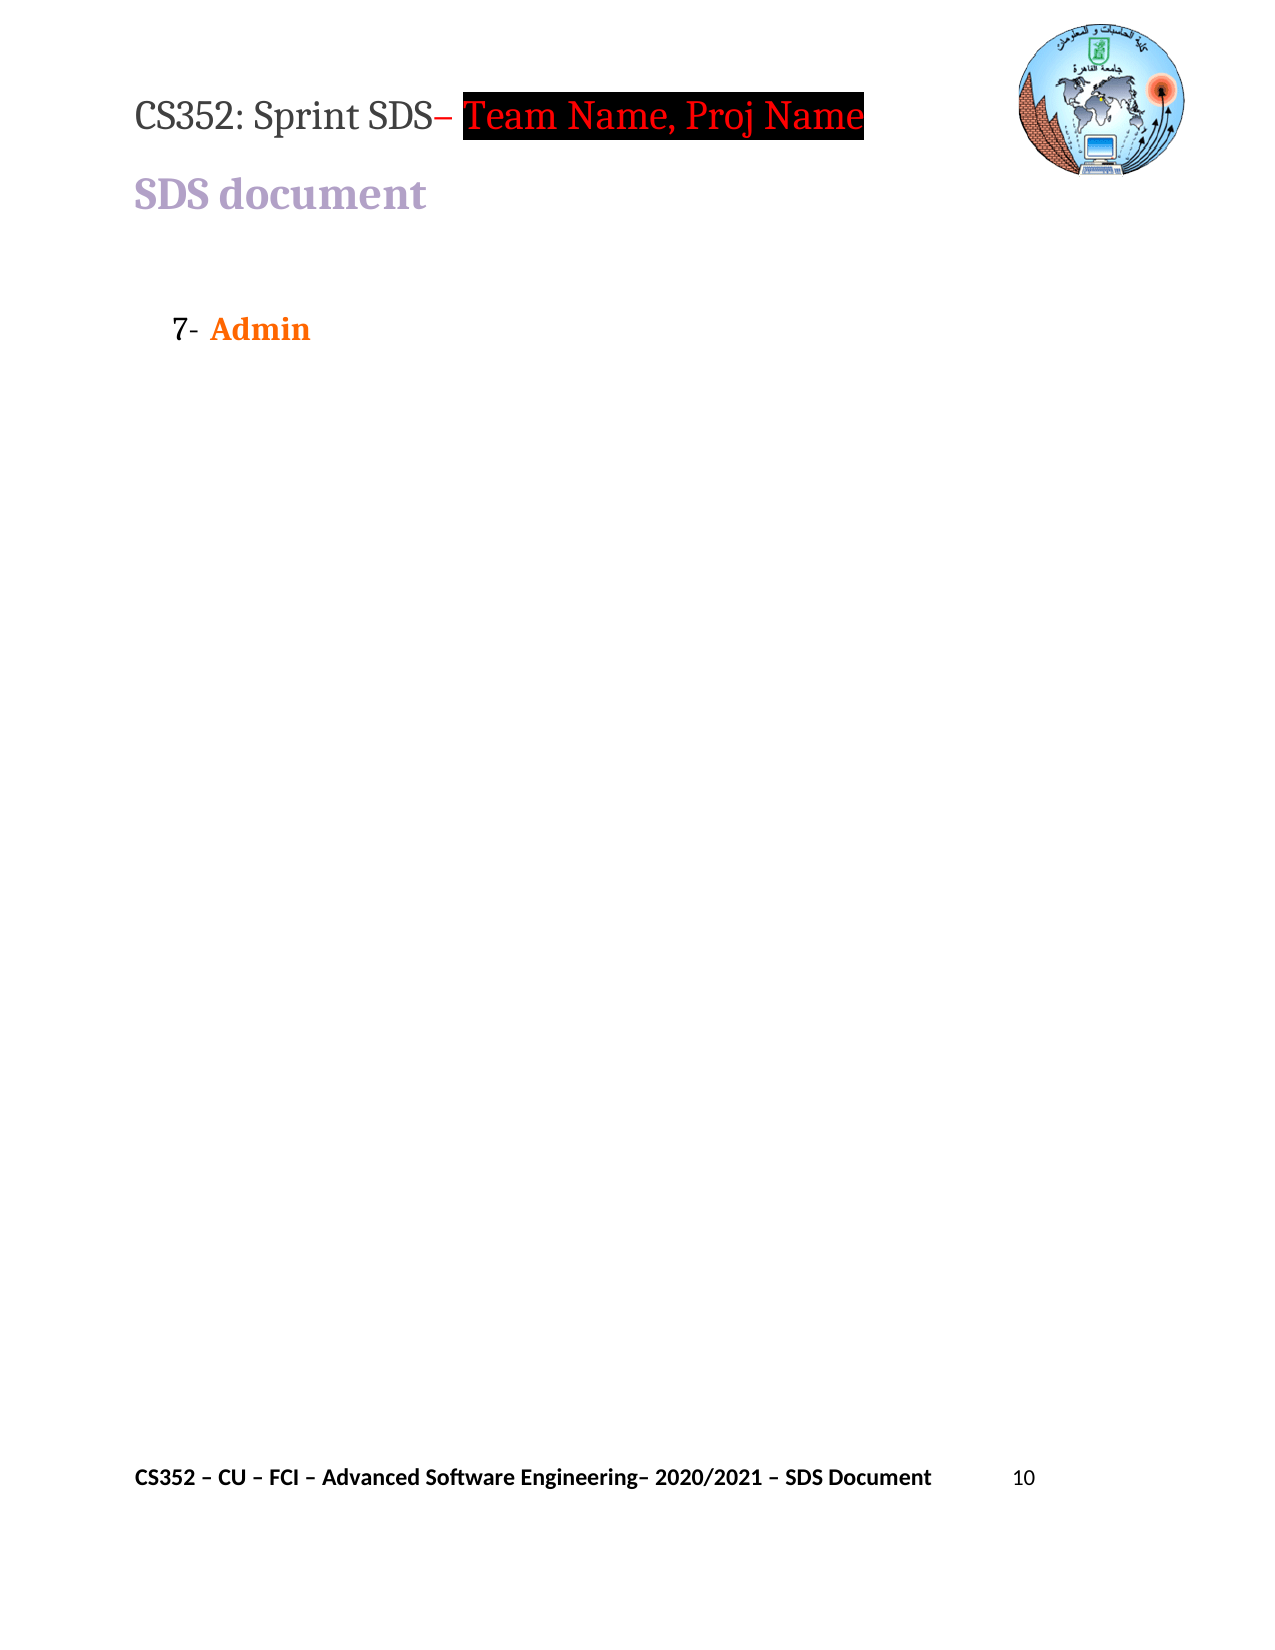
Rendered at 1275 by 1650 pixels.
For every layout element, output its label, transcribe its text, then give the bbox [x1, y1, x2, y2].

picture [1018, 24, 1186, 180]
subtitle Admin [172, 311, 1140, 349]
